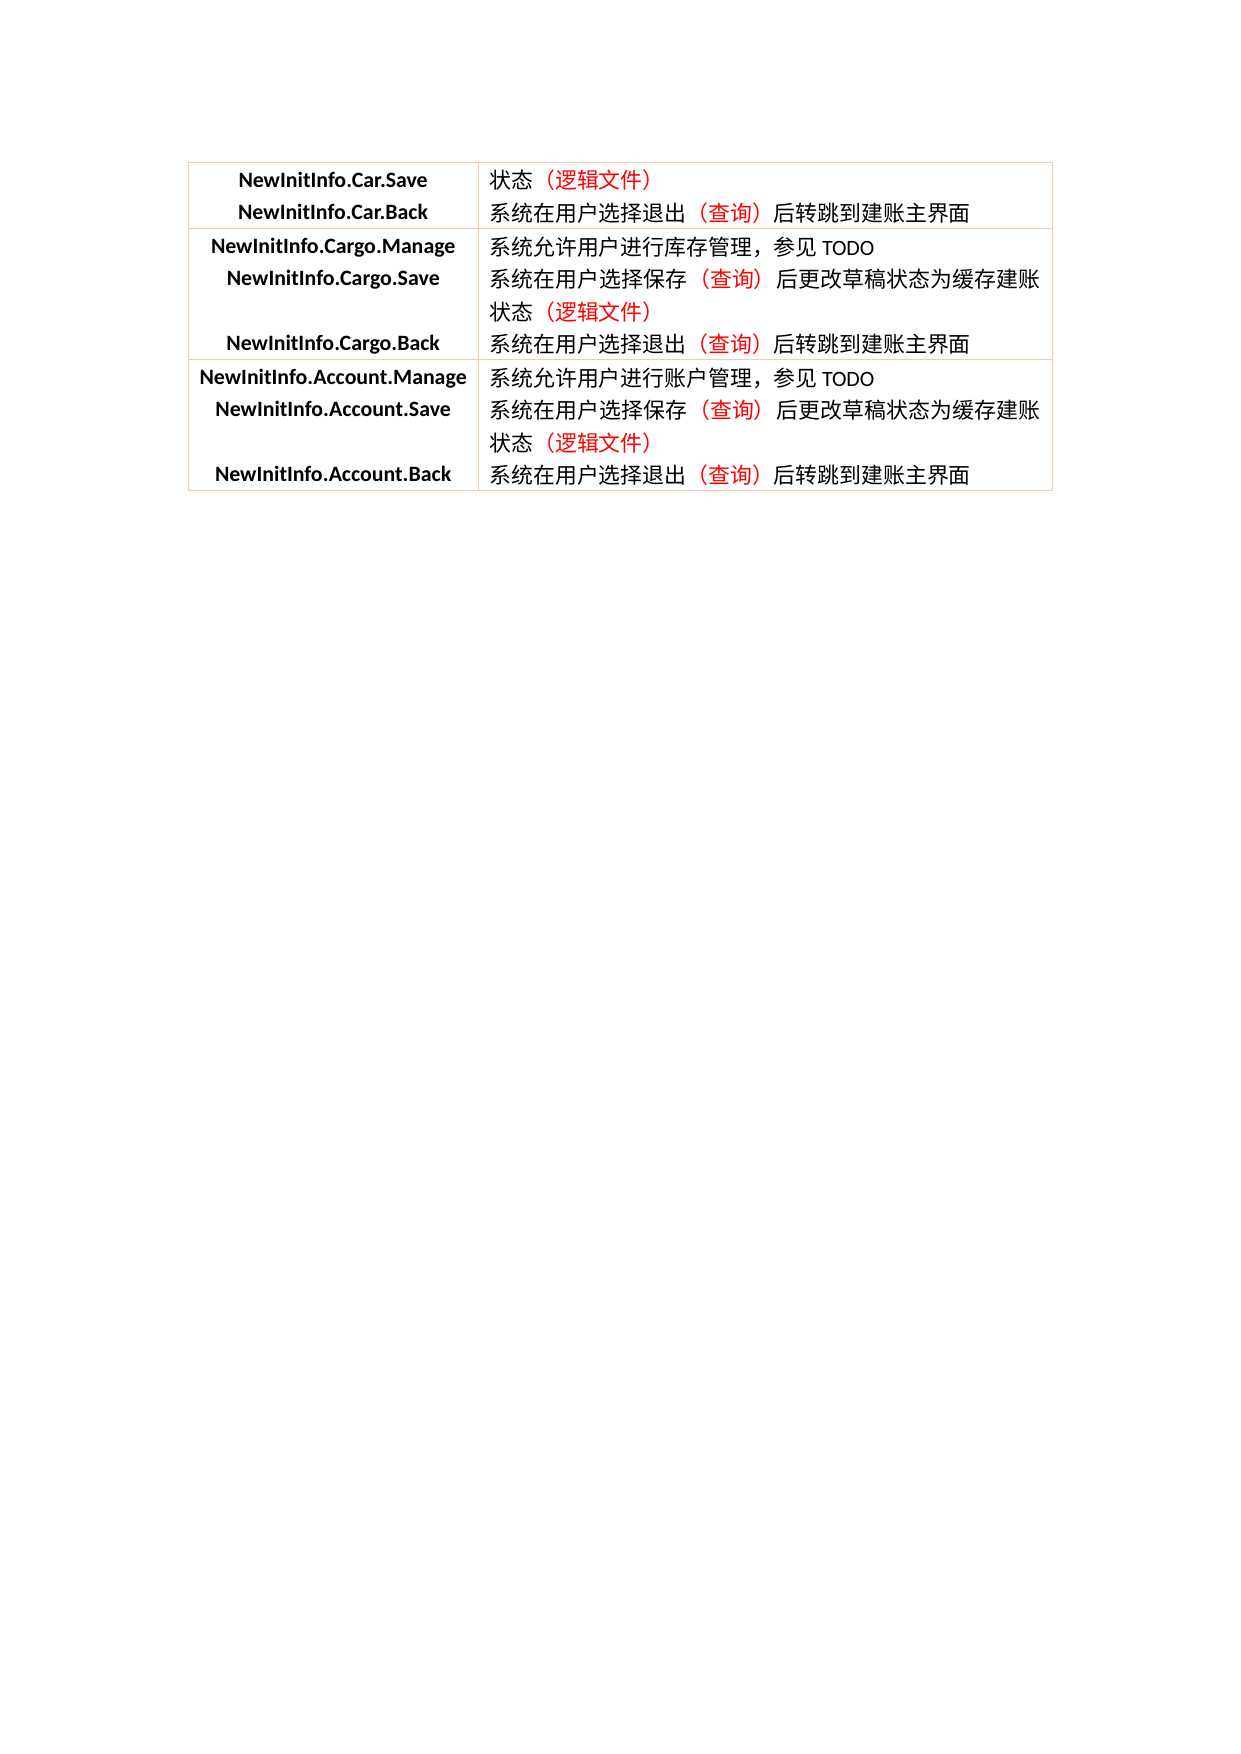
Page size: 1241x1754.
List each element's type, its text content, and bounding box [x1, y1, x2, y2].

table_cell 系统允许用户进行账户管理，参见TODO 系统在用户选择保存（查询）后更改草稿状态为缓存建账状态（逻辑文件） 系统在用户选择退出（查询）后转跳到建账主界面 [479, 360, 1052, 490]
table_cell 系统允许用户进行库存管理，参见TODO 系统在用户选择保存（查询）后更改草稿状态为缓存建账状态（逻辑文件） 系统在用户选择退出（查询）后转跳到建账主界面 [479, 229, 1052, 359]
table_cell NewInitInfo.Car.Manage NewInitInfo.Car.Save NewInitInfo.Car.Back [189, 163, 478, 228]
table_cell NewInitInfo.Account.Manage NewInitInfo.Account.Save NewInitInfo.Account.Back [189, 360, 478, 490]
table_cell NewInitInfo.Cargo.Manage NewInitInfo.Cargo.Save NewInitInfo.Cargo.Back [189, 229, 478, 359]
table_cell 系统允许用户进行车辆管理，参见TODO 系统在用户选择保存（查询）后更改草稿状态为缓存建账状态（逻辑文件） 系统在用户选择退出（查询）后转跳到建账主界面 [479, 163, 1052, 228]
